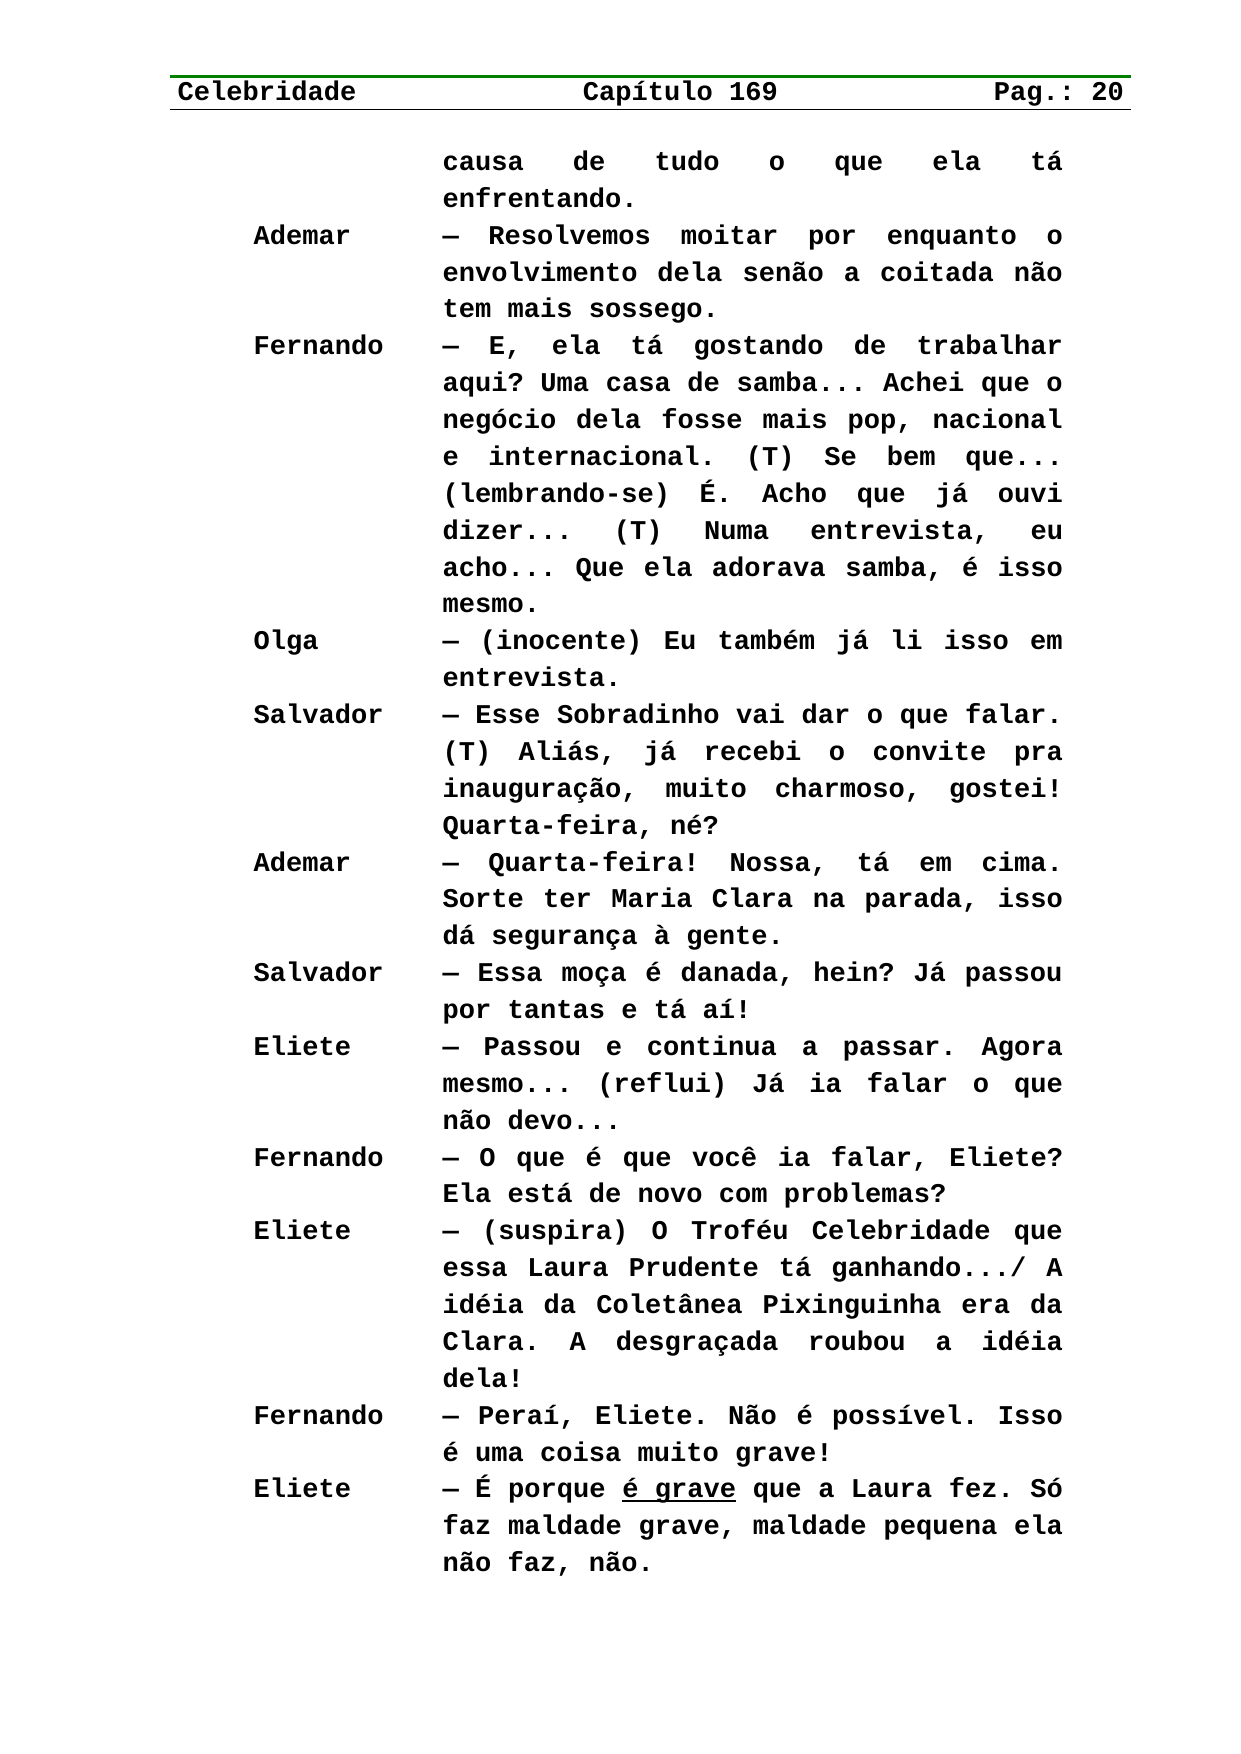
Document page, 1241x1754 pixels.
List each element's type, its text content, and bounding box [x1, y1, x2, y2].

text Fernando — E, ela tá gostando de trabalhar aqui? Uma casa de samba... Achei que o negócio dela fosse mais pop, nacional e internacional. (T) Se bem que... (lembrando-se) É. Acho que já ouvi dizer... (T) Numa entrevista, eu acho... Que ela adorava samba, é isso mesmo. [253, 332, 1063, 621]
text Fernando — Peraí, Eliete. Não é possível. Isso é uma coisa muito grave! [253, 1401, 1063, 1469]
text Eliete — (suspira) O Troféu Celebridade que essa Laura Prudente tá ganhando.../ A idéia da Coletânea Pixinguinha era da Clara. A desgraçada roubou a idéia dela! [253, 1217, 1063, 1395]
text Fernando — O que é que você ia falar, Eliete? Ela está de novo com problemas? [253, 1143, 1063, 1211]
text Olga — (inocente) Eu também já li isso em entrevista. [253, 627, 1063, 695]
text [253, 148, 1063, 215]
text Eliete — É porque é grave que a Laura fez. Só faz maldade grave, maldade pequena ela não faz, não. [253, 1475, 1063, 1580]
text Eliete — Passou e continua a passar. Agora mesmo... (reflui) Já ia falar o que não devo... [253, 1033, 1063, 1137]
text Ademar — Resolvemos moitar por enquanto o envolvimento dela senão a coitada não tem mais sossego. [253, 221, 1063, 326]
text Salvador — Esse Sobradinho vai dar o que falar. (T) Aliás, já recebi o convite pra inauguração, muito charmoso, gostei! Quarta-feira, né? [253, 701, 1063, 842]
text Salvador — Essa moça é danada, hein? Já passou por tantas e tá aí! [253, 959, 1063, 1027]
text Ademar — Quarta-feira! Nossa, tá em cima. Sorte ter Maria Clara na parada, isso dá segurança à gente. [253, 848, 1063, 953]
